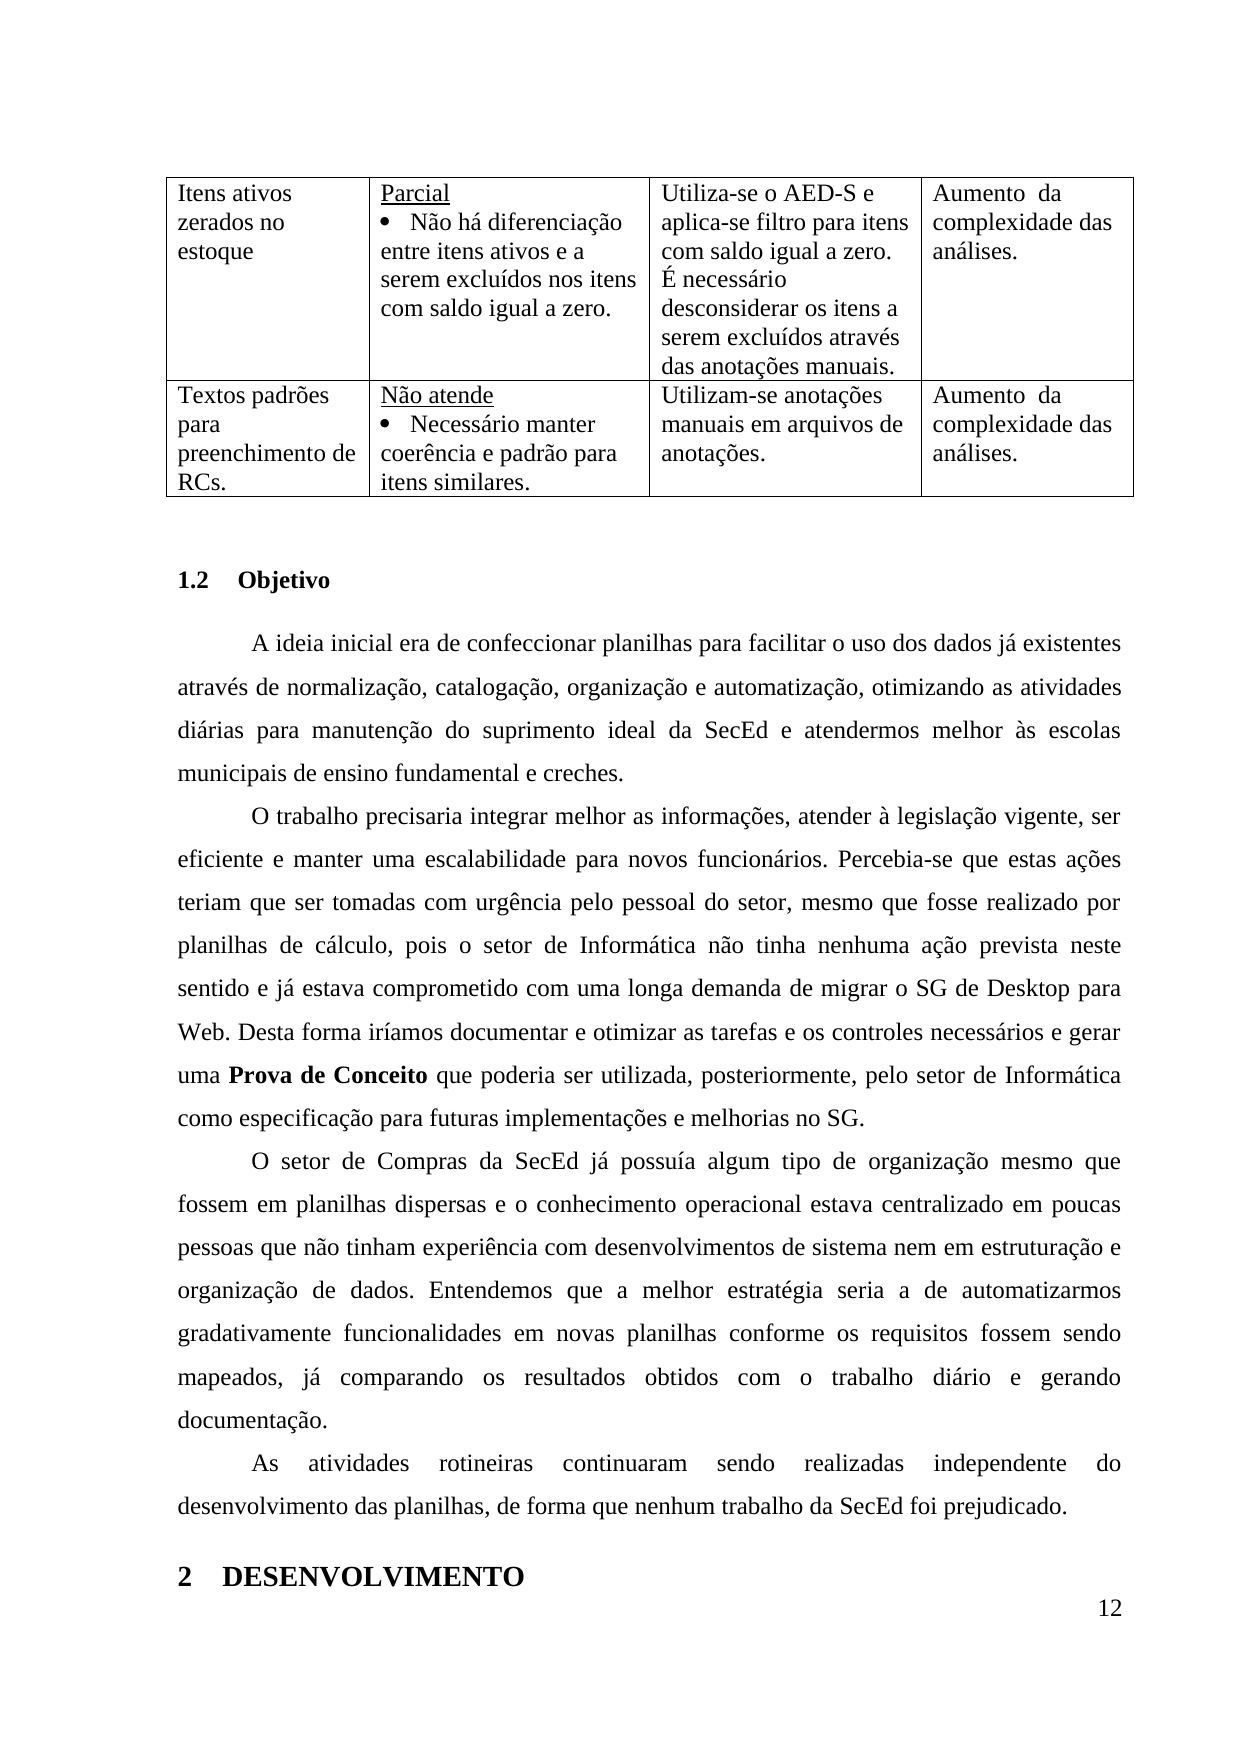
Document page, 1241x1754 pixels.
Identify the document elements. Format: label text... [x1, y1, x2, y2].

subtitle Objetivo [177, 565, 1122, 593]
text O trabalho precisaria integrar melhor as informações, atender à legislação vigente, ser eficiente e manter uma escalabilidade para novos funcionários. Percebia-se que estas ações teriam que ser tomadas com urgência pelo pessoal do setor, mesmo que fosse realizado por planilhas de cálculo, pois o setor de Informática não tinha nenhuma ação prevista neste sentido e já estava comprometido com uma longa demanda de migrar o SG de Desktop para Web. Desta forma iríamos documentar e otimizar as tarefas e os controles necessários e gerar uma Prova de Conceito que poderia ser utilizada, posteriormente, pelo setor de Informática como especificação para futuras implementações e melhorias no SG. [177, 801, 1122, 1132]
table_cell Não atende Necessário manter coerência e padrão para itens similares. [370, 381, 649, 496]
text A ideia inicial era de confeccionar planilhas para facilitar o uso dos dados já existentes através de normalização, catalogação, organização e automatização, otimizando as atividades diárias para manutenção do suprimento ideal da SecEd e atendermos melhor às escolas municipais de ensino fundamental e creches. [177, 628, 1122, 787]
table_cell Utiliza-se o AED-S e aplica-se filtro para itens com saldo igual a zero. É necessário desconsiderar os itens a serem excluídos através das anotações manuais. [650, 178, 921, 379]
table_cell Aumento da complexidade das análises. [922, 178, 1133, 379]
table_cell Aumento da complexidade das análises. [922, 381, 1133, 496]
table_cell Utilizam-se anotações manuais em arquivos de anotações. [650, 381, 921, 496]
table_cell Itens ativos zerados no estoque [167, 178, 369, 379]
table_cell Parcial Não há diferenciação entre itens ativos e a serem excluídos nos itens com saldo igual a zero. [370, 178, 649, 379]
subtitle Desenvolvimento [177, 1559, 1122, 1593]
table_cell Textos padrões para preenchimento de RCs. [167, 381, 369, 496]
